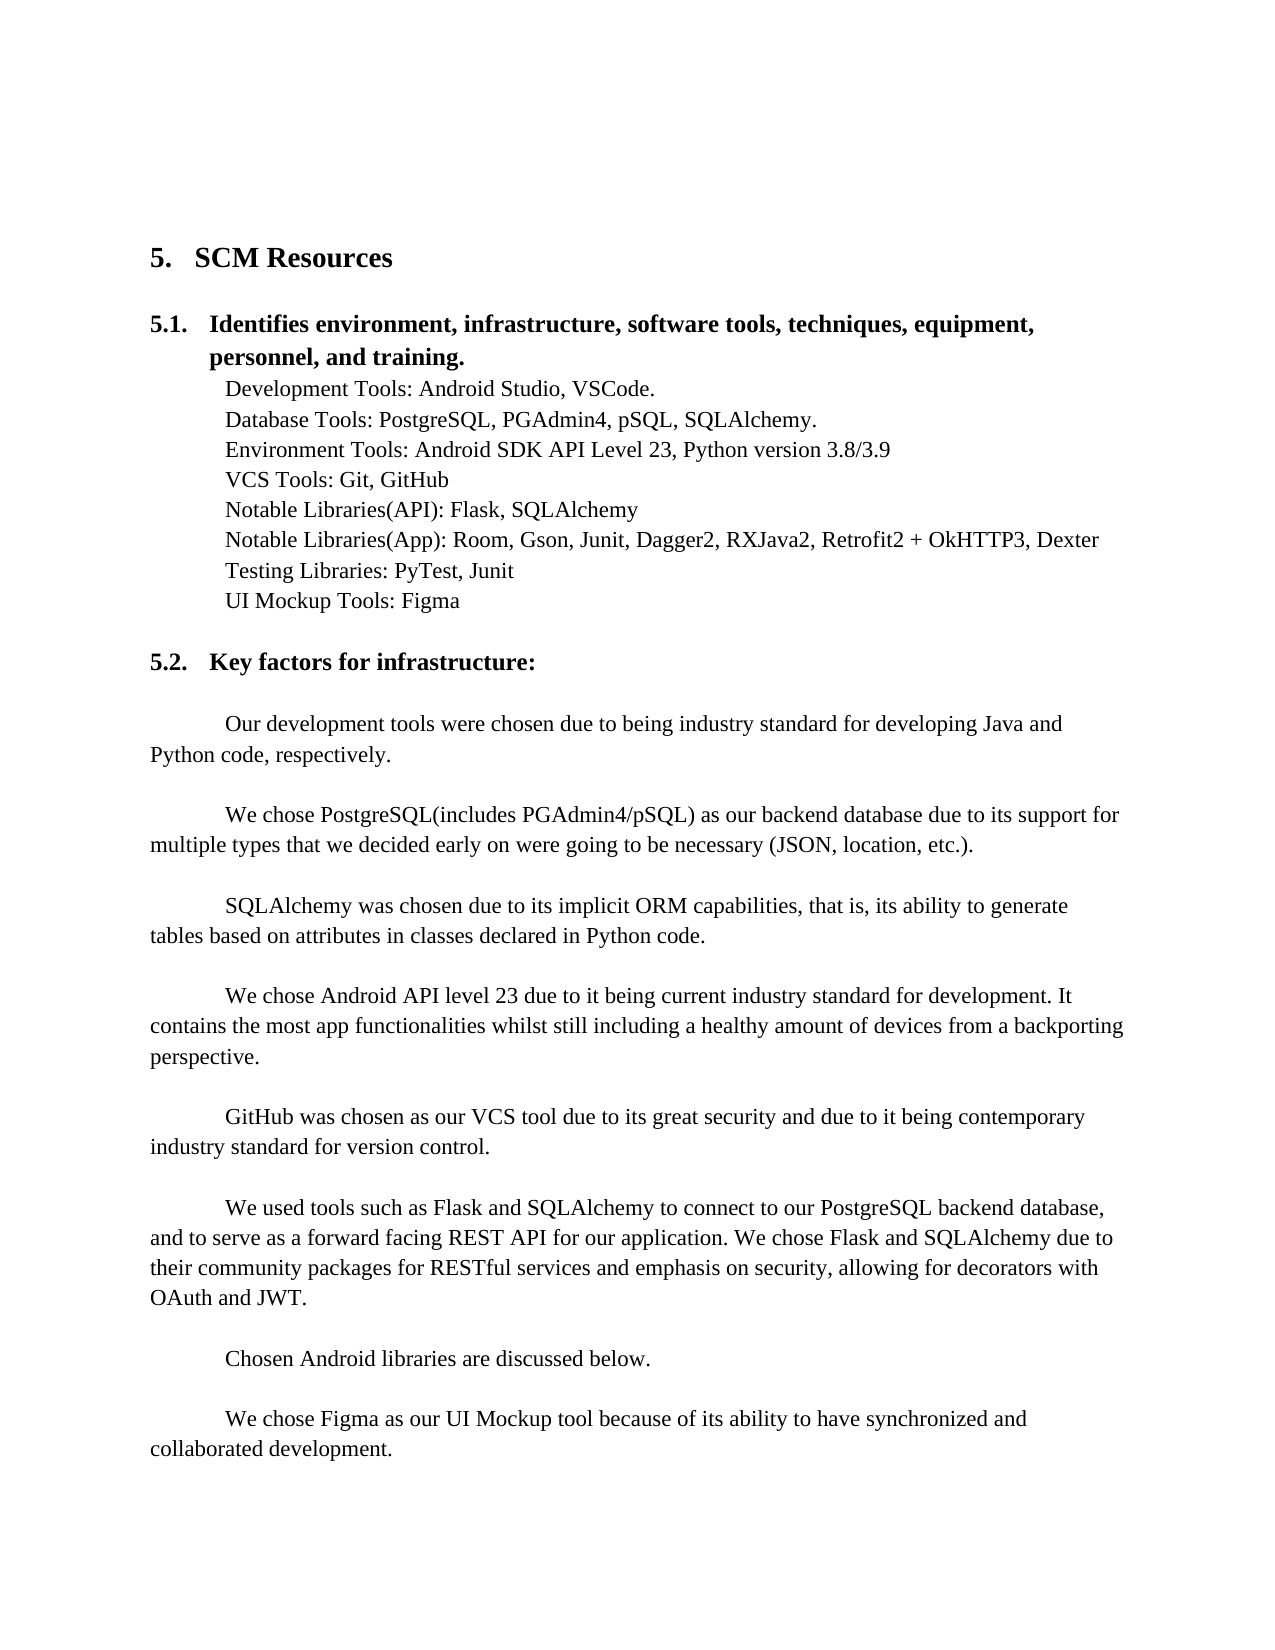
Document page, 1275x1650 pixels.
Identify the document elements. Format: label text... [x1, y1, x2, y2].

subtitle SCM Resources [150, 241, 1125, 274]
text Notable Libraries(API): Flask, SQLAlchemy [150, 496, 1125, 523]
text SQLAlchemy was chosen due to its implicit ORM capabilities, that is, its ability to generate tables based on attributes in classes declared in Python code. [150, 892, 1125, 948]
subtitle Key factors for infrastructure: [150, 647, 1125, 676]
text We chose Figma as our UI Mockup tool because of its ability to have synchronized and collaborated development. [150, 1405, 1125, 1462]
text Database Tools: PostgreSQL, PGAdmin4, pSQL, SQLAlchemy. [150, 406, 1125, 432]
subtitle We used tools such as Flask and SQLAlchemy to connect to our PostgreSQL backend database, and to serve as a forward facing REST API for our application. We chose Flask and SQLAlchemy due to their community packages for RESTful services and emphasis on security, allowing for decorators with OAuth and JWT. [150, 1194, 1125, 1311]
text Our development tools were chosen due to being industry standard for developing Java and Python code, respectively. [150, 711, 1125, 767]
text Testing Libraries: PyTest, Junit [150, 557, 1125, 583]
subtitle Identifies environment, infrastructure, software tools, techniques, equipment, personnel, and training. [150, 309, 1125, 371]
text We chose Android API level 23 due to it being current industry standard for development. It contains the most app functionalities whilst still including a healthy amount of devices from a backporting perspective. [150, 982, 1125, 1069]
text GitHub was chosen as our VCS tool due to its great security and due to it being contemporary industry standard for version control. [150, 1103, 1125, 1160]
text Notable Libraries(App): Room, Gson, Junit, Dagger2, RXJava2, Retrofit2 + OkHTTP3, Dexter [150, 526, 1125, 553]
text Chosen Android libraries are discussed below. [150, 1345, 1125, 1371]
text We chose PostgreSQL(includes PGAdmin4/pSQL) as our backend database due to its support for multiple types that we decided early on were going to be necessary (JSON, location, etc.). [150, 801, 1125, 858]
text VCS Tools: Git, GitHub [150, 466, 1125, 492]
text Environment Tools: Android SDK API Level 23, Python version 3.8/3.9 [150, 436, 1125, 462]
text UI Mockup Tools: Figma [150, 587, 1125, 613]
text Development Tools: Android Studio, VSCode. [150, 375, 1125, 402]
